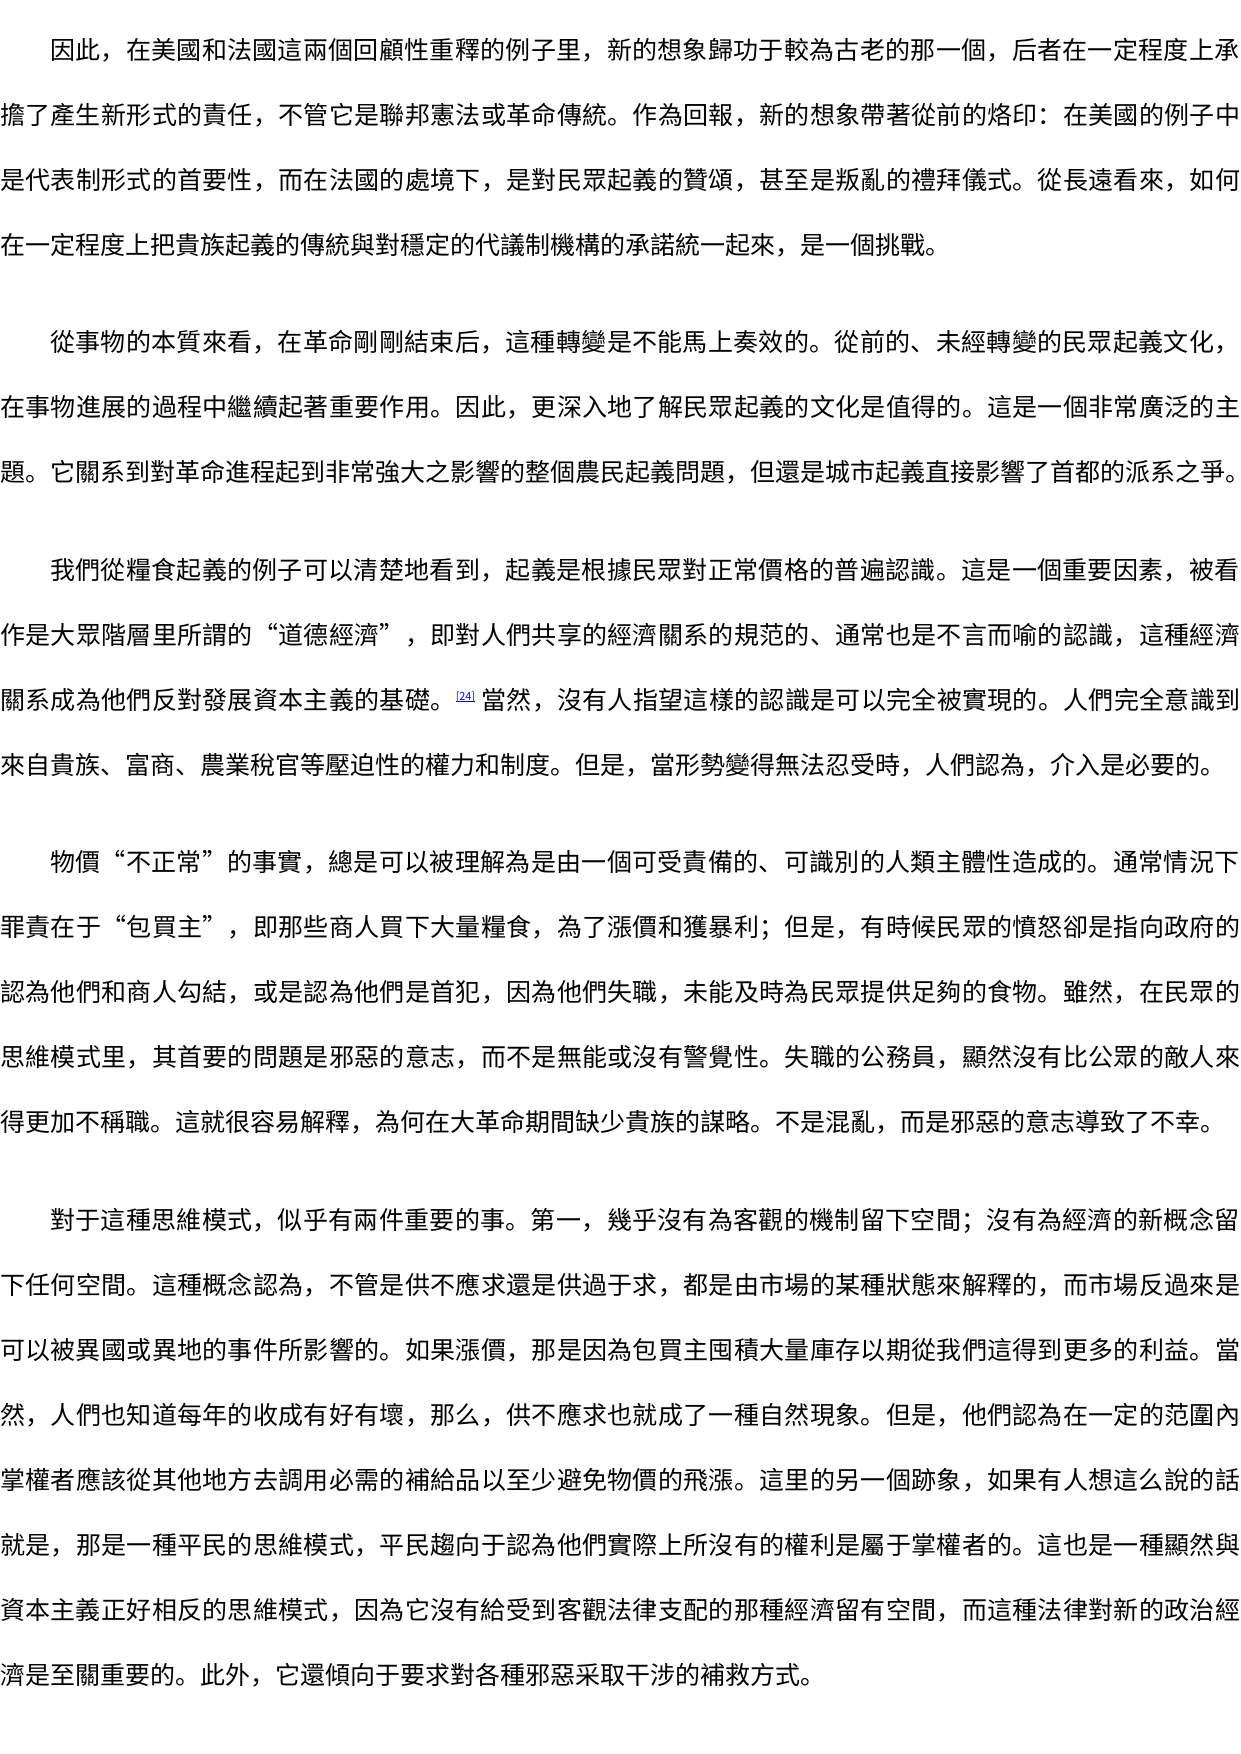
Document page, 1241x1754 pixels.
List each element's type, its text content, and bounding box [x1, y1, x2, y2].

text 物價“不正常”的事實，總是可以被理解為是由一個可受責備的、可識別的人類主體性造成的。通常情況下，罪責在于“包買主”，即那些商人買下大量糧食，為了漲價和獲暴利；但是，有時候民眾的憤怒卻是指向政府的，認為他們和商人勾結，或是認為他們是首犯，因為他們失職，未能及時為民眾提供足夠的食物。雖然，在民眾的思維模式里，其首要的問題是邪惡的意志，而不是無能或沒有警覺性。失職的公務員，顯然沒有比公眾的敵人來得更加不稱職。這就很容易解釋，為何在大革命期間缺少貴族的謀略。不是混亂，而是邪惡的意志導致了不幸。 [0, 828, 1240, 1153]
text 從事物的本質來看，在革命剛剛結束后，這種轉變是不能馬上奏效的。從前的、未經轉變的民眾起義文化，在事物進展的過程中繼續起著重要作用。因此，更深入地了解民眾起義的文化是值得的。這是一個非常廣泛的主題。它關系到對革命進程起到非常強大之影響的整個農民起義問題，但還是城市起義直接影響了首都的派系之爭。 [0, 308, 1240, 503]
text 對于這種思維模式，似乎有兩件重要的事。第一，幾乎沒有為客觀的機制留下空間；沒有為經濟的新概念留下任何空間。這種概念認為，不管是供不應求還是供過于求，都是由市場的某種狀態來解釋的，而市場反過來是可以被異國或異地的事件所影響的。如果漲價，那是因為包買主囤積大量庫存以期從我們這得到更多的利益。當然，人們也知道每年的收成有好有壞，那么，供不應求也就成了一種自然現象。但是，他們認為在一定的范圍內，掌權者應該從其他地方去調用必需的補給品以至少避免物價的飛漲。這里的另一個跡象，如果有人想這么說的話，就是，那是一種平民的思維模式，平民趨向于認為他們實際上所沒有的權利是屬于掌權者的。這也是一種顯然與資本主義正好相反的思維模式，因為它沒有給受到客觀法律支配的那種經濟留有空間，而這種法律對新的政治經濟是至關重要的。此外，它還傾向于要求對各種邪惡采取干涉的補救方式。 [0, 1186, 1240, 1706]
text 因此，在美國和法國這兩個回顧性重釋的例子里，新的想象歸功于較為古老的那一個，后者在一定程度上承擔了產生新形式的責任，不管它是聯邦憲法或革命傳統。作為回報，新的想象帶著從前的烙印：在美國的例子中是代表制形式的首要性，而在法國的處境下，是對民眾起義的贊頌，甚至是叛亂的禮拜儀式。從長遠看來，如何在一定程度上把貴族起義的傳統與對穩定的代議制機構的承諾統一起來，是一個挑戰。 [0, 16, 1240, 276]
text 我們從糧食起義的例子可以清楚地看到，起義是根據民眾對正常價格的普遍認識。這是一個重要因素，被看作是大眾階層里所謂的“道德經濟”，即對人們共享的經濟關系的規范的、通常也是不言而喻的認識，這種經濟關系成為他們反對發展資本主義的基礎。[24] 當然，沒有人指望這樣的認識是可以完全被實現的。人們完全意識到來自貴族、富商、農業稅官等壓迫性的權力和制度。但是，當形勢變得無法忍受時，人們認為，介入是必要的。 [0, 536, 1240, 796]
